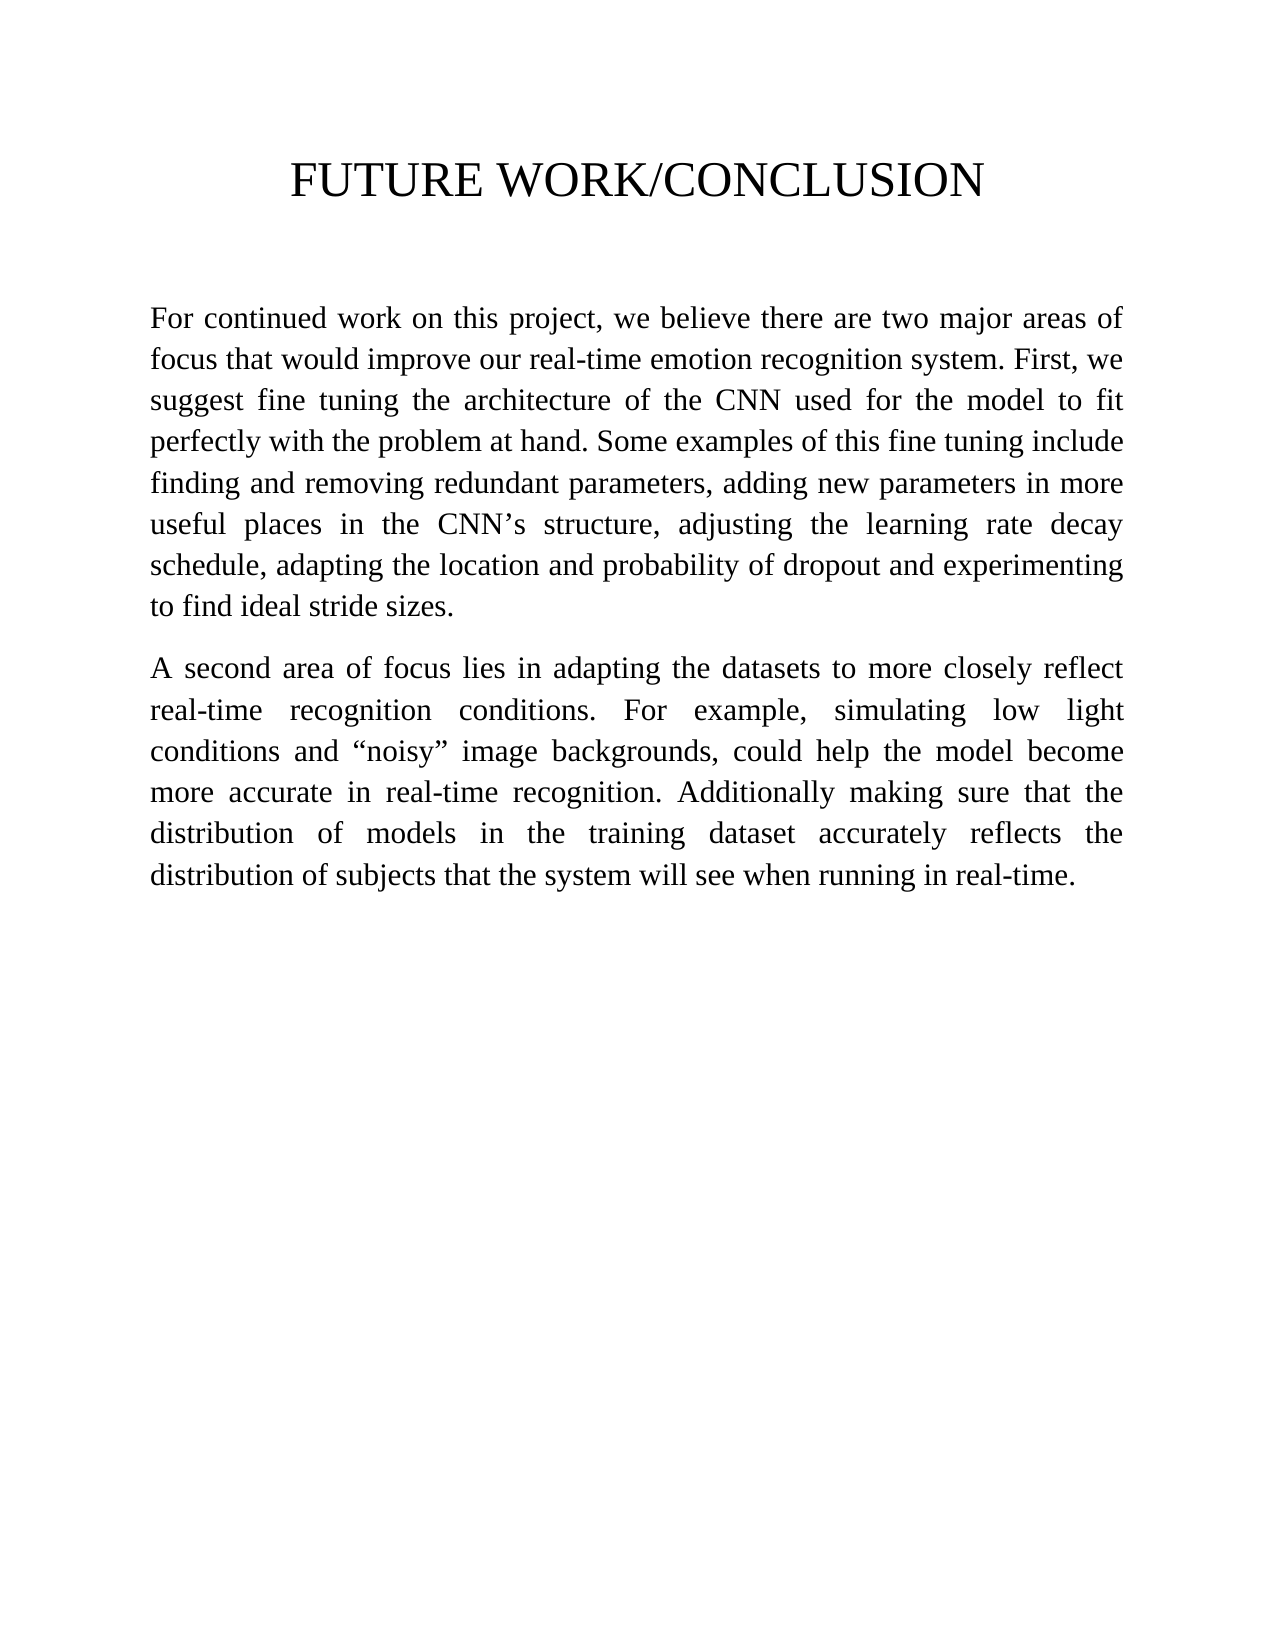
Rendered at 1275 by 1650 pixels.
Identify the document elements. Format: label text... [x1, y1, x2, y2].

text For continued work on this project, we believe there are two major areas of focus that would improve our real-time emotion recognition system. First, we suggest fine tuning the architecture of the CNN used for the model to fit perfectly with the problem at hand. Some examples of this fine tuning include finding and removing redundant parameters, adding new parameters in more useful places in the CNN’s structure, adjusting the learning rate decay schedule, adapting the location and probability of dropout and experimenting to find ideal stride sizes. [150, 299, 1125, 624]
text A second area of focus lies in adapting the datasets to more closely reflect real-time recognition conditions. For example, simulating low light conditions and “noisy” image backgrounds, could help the model become more accurate in real-time recognition. Additionally making sure that the distribution of models in the training dataset accurately reflects the distribution of subjects that the system will see when running in real-time. [150, 650, 1125, 892]
text FUTURE WORK/CONCLUSION [150, 150, 1125, 207]
